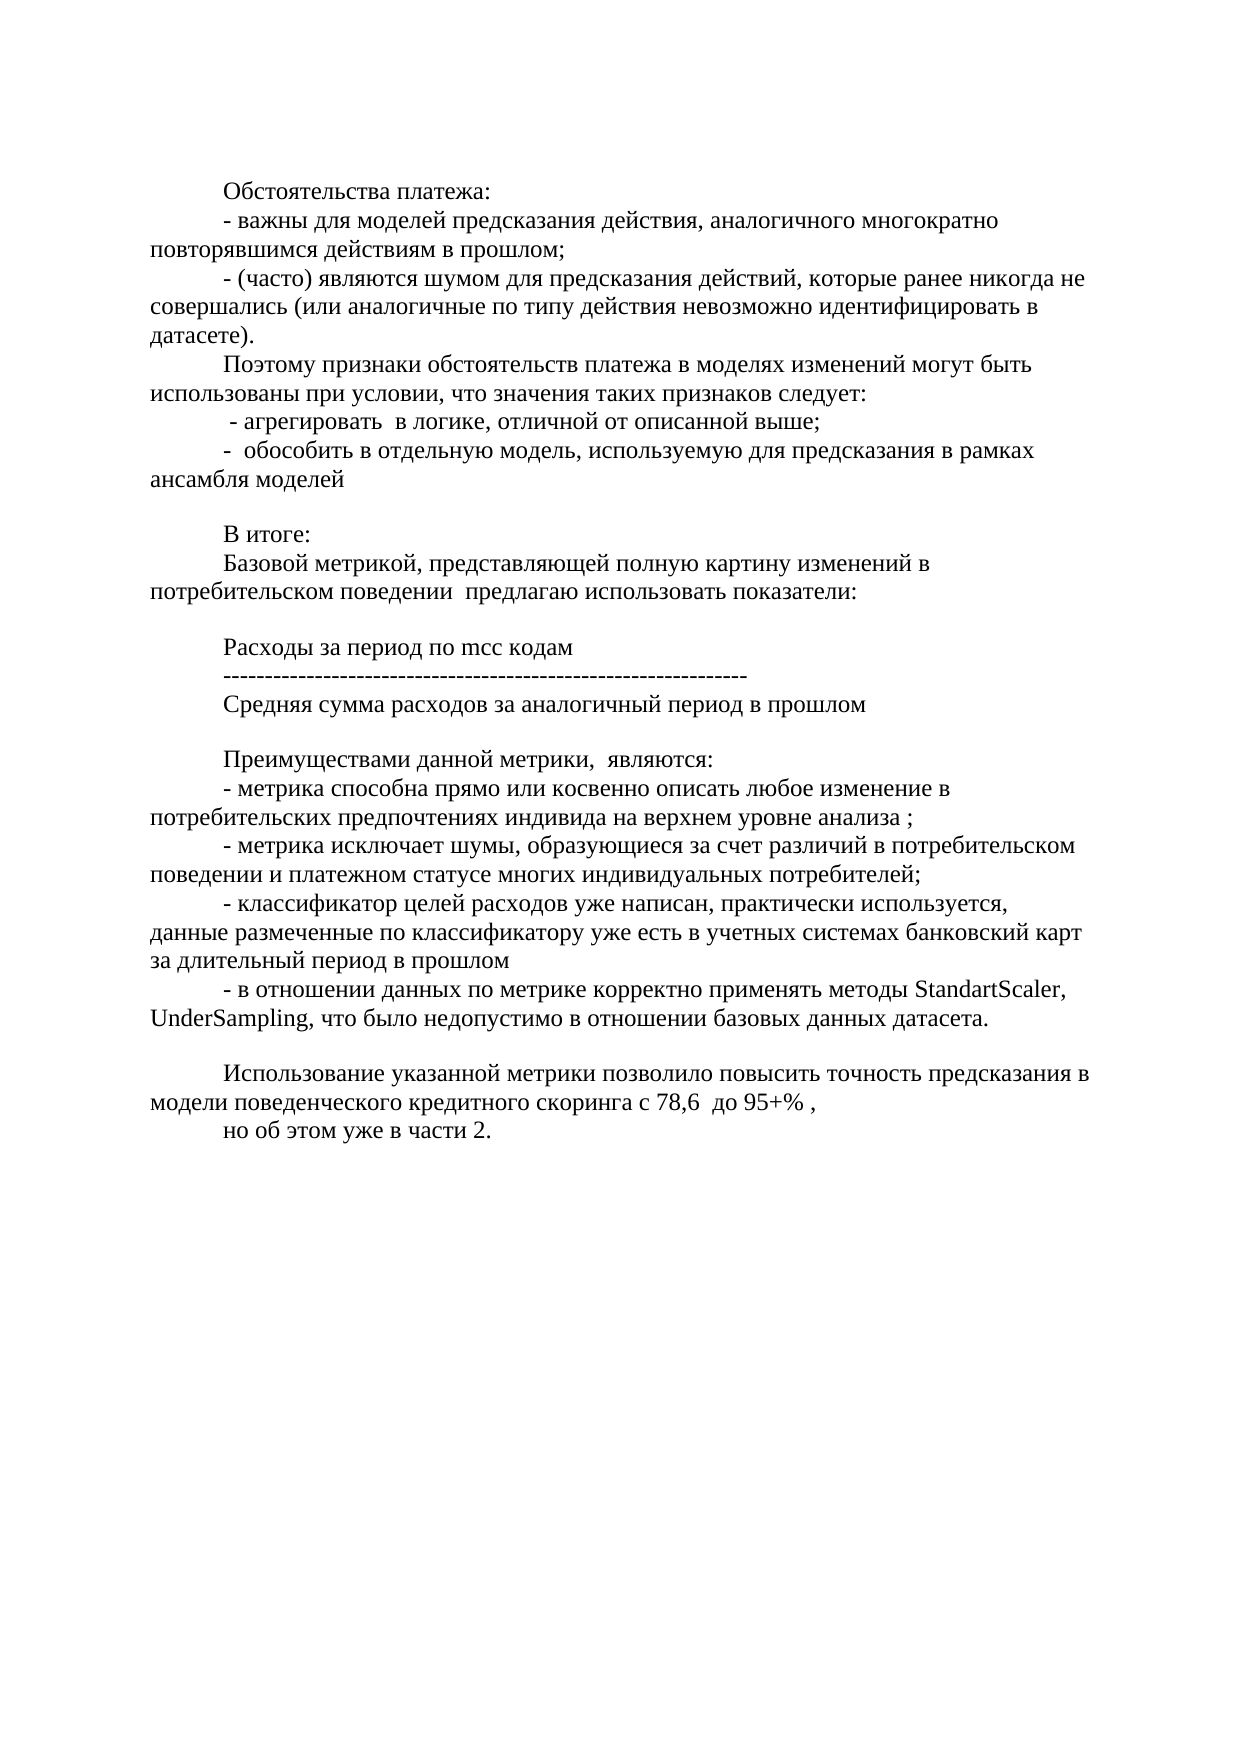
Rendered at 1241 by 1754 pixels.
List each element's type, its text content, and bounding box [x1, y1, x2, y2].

text - обособить в отдельную модель, используемую для предсказания в рамках ансамбля моделей [150, 435, 1090, 493]
text - метрика способна прямо или косвенно описать любое изменение в потребительских предпочтениях индивида на верхнем уровне анализа ; [150, 773, 1090, 830]
text но об этом уже в части 2. [150, 1116, 1090, 1144]
text Преимуществами данной метрики, являются: [150, 744, 1090, 773]
text - важны для моделей предсказания действия, аналогичного многократно повторявшимся действиям в прошлом; [150, 205, 1090, 263]
text --------------------------------------------------------------- [150, 660, 1090, 689]
text - (часто) являются шумом для предсказания действий, которые ранее никогда не совершались (или аналогичные по типу действия невозможно идентифицировать в датасете). [150, 263, 1090, 349]
text Расходы за период по mcc кодам [150, 632, 1090, 660]
text - классификатор целей расходов уже написан, практически используется, данные размеченные по классификатору уже есть в учетных системах банковский карт за длительный период в прошлом [150, 888, 1090, 974]
text Обстоятельства платежа: [150, 176, 1090, 205]
text - в отношении данных по метрике корректно применять методы StandartScaler, UnderSampling, что было недопустимо в отношении базовых данных датасета. [150, 974, 1090, 1032]
text Использование указанной метрики позволило повысить точность предсказания в модели поведенческого кредитного скоринга с 78,6 до 95+% , [150, 1058, 1090, 1116]
text Средняя сумма расходов за аналогичный период в прошлом [150, 689, 1090, 718]
text - агрегировать в логике, отличной от описанной выше; [150, 406, 1090, 435]
text - метрика исключает шумы, образующиеся за счет различий в потребительском поведении и платежном статусе многих индивидуальных потребителей; [150, 830, 1090, 888]
text Базовой метрикой, представляющей полную картину изменений в потребительском поведении предлагаю использовать показатели: [150, 548, 1090, 605]
text В итоге: [150, 519, 1090, 548]
text Поэтому признаки обстоятельств платежа в моделях изменений могут быть использованы при условии, что значения таких признаков следует: [150, 349, 1090, 406]
